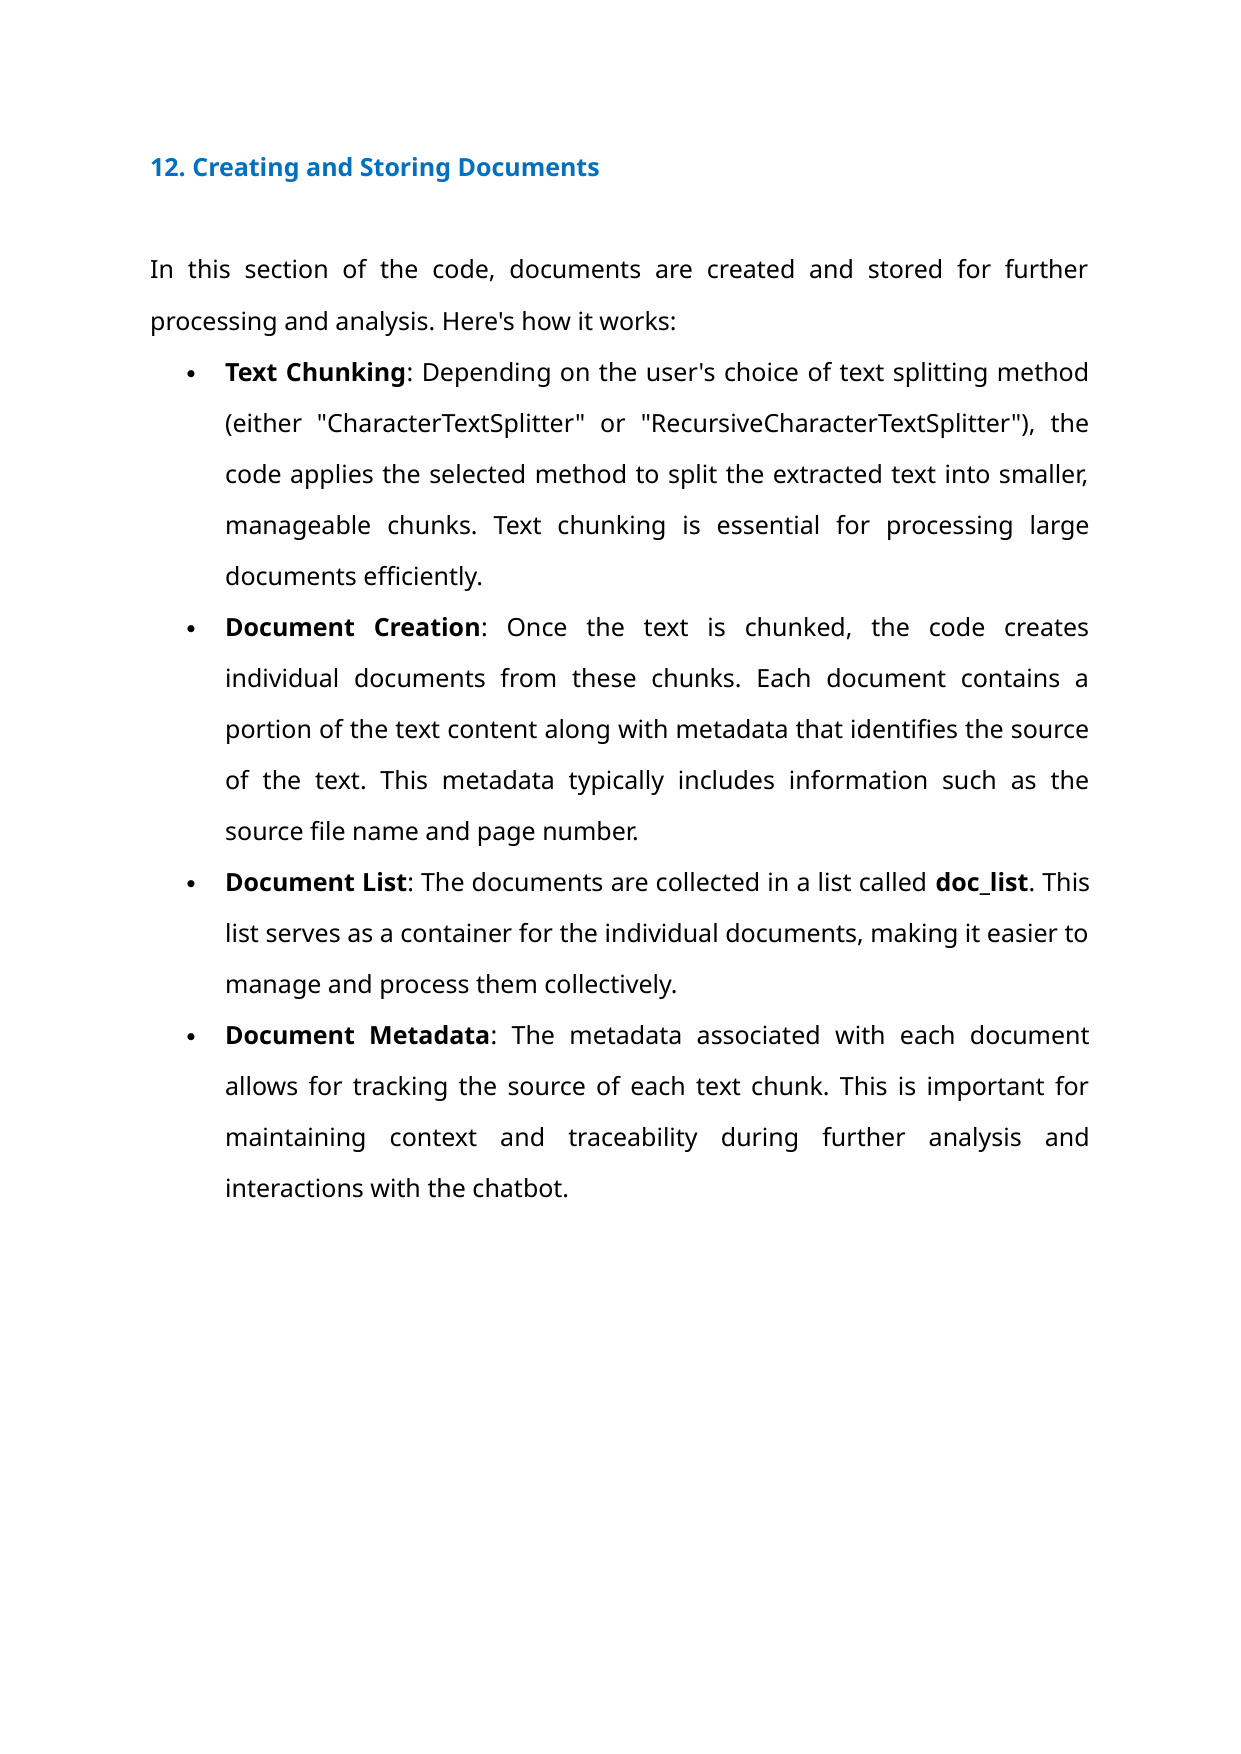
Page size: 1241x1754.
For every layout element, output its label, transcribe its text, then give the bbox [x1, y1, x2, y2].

text In this section of the code, documents are created and stored for further processing and analysis. Here's how it works: [150, 252, 1090, 337]
list Document Metadata: The metadata associated with each document allows for tracking the source of each text chunk. This is important for maintaining context and traceability during further analysis and interactions with the chatbot. [187, 1018, 1090, 1205]
text 12. Creating and Storing Documents [150, 150, 1090, 184]
list Document Creation: Once the text is chunked, the code creates individual documents from these chunks. Each document contains a portion of the text content along with metadata that identifies the source of the text. This metadata typically includes information such as the source file name and page number. [187, 609, 1090, 848]
list Document List: The documents are collected in a list called doc_list. This list serves as a container for the individual documents, making it easier to manage and process them collectively. [187, 864, 1090, 1001]
list Text Chunking: Depending on the user's choice of text splitting method (either "CharacterTextSplitter" or "RecursiveCharacterTextSplitter"), the code applies the selected method to split the extracted text into smaller, manageable chunks. Text chunking is essential for processing large documents efficiently. [187, 354, 1090, 592]
